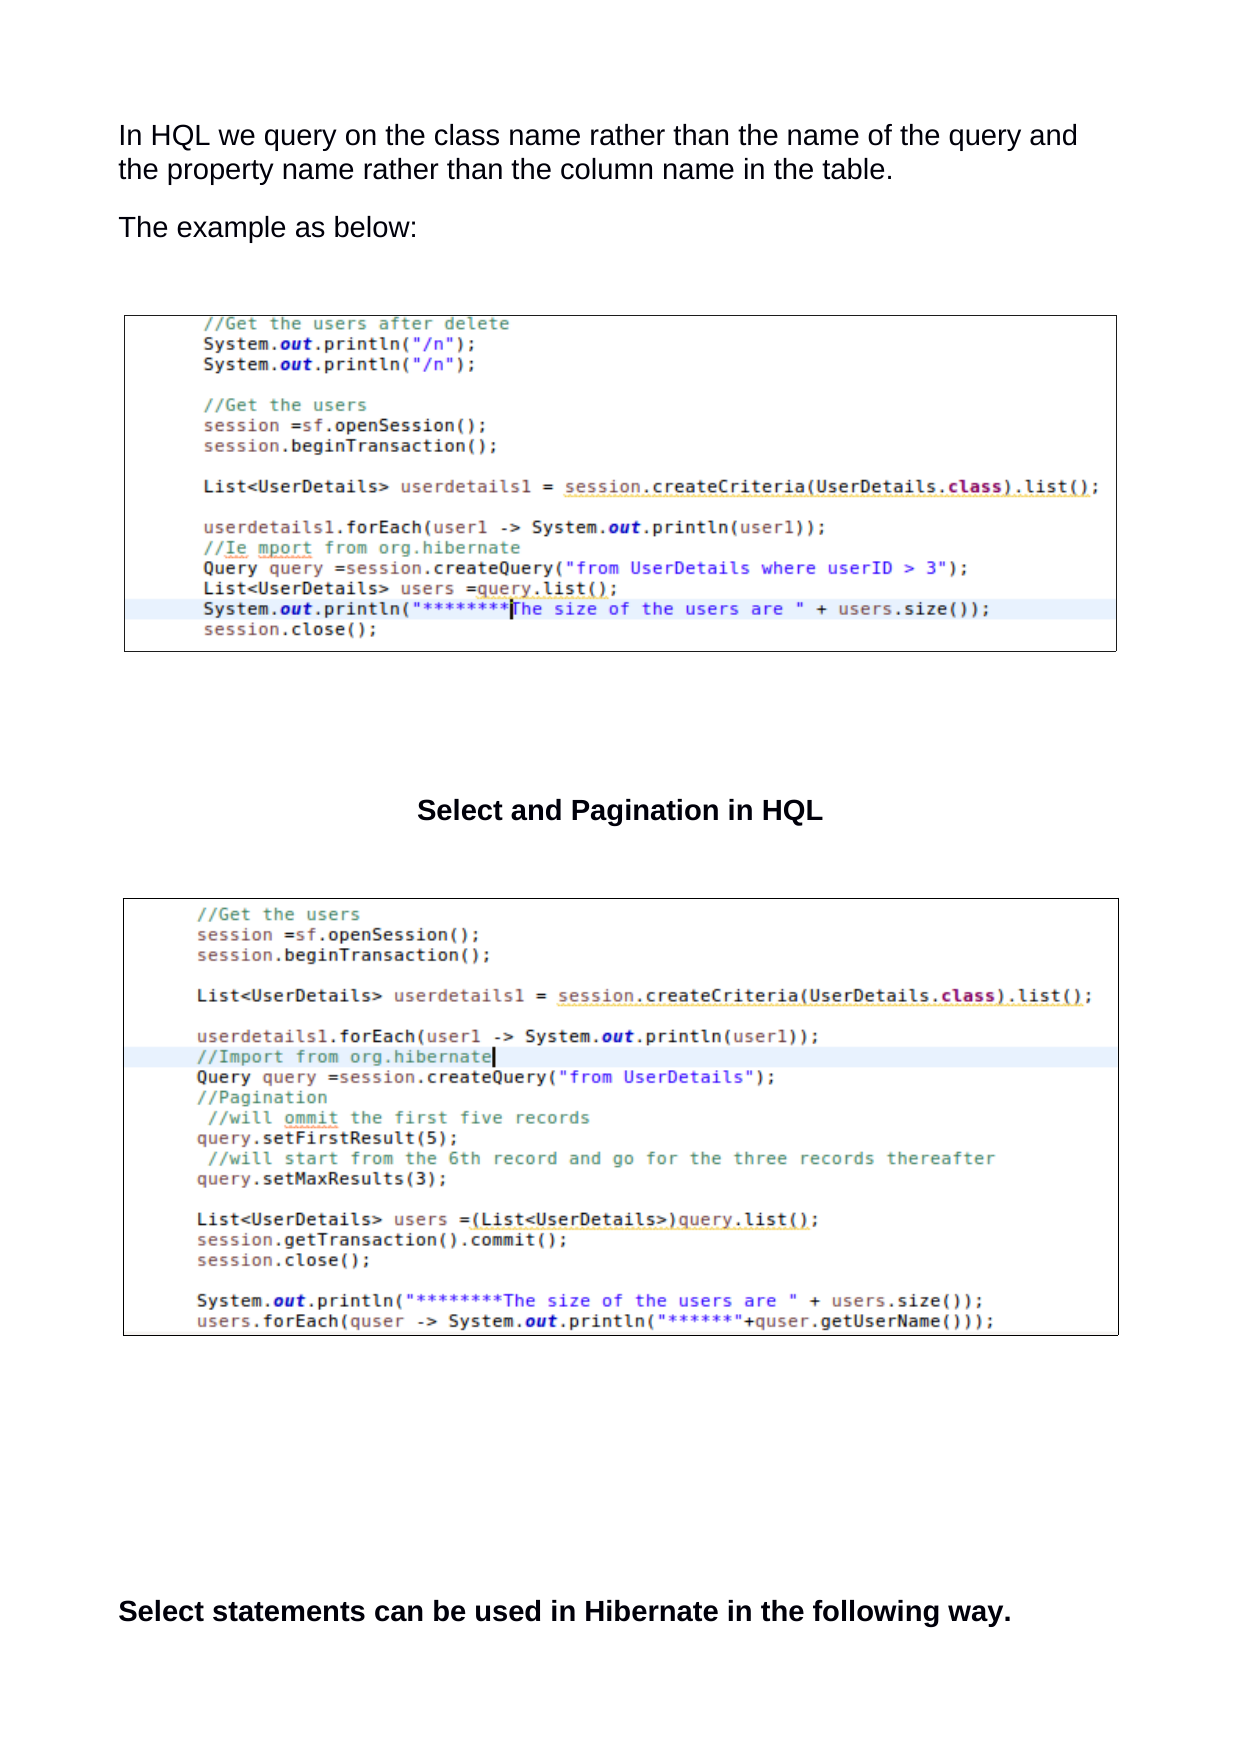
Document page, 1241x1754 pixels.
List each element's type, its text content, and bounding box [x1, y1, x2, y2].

picture [124, 899, 1118, 1335]
subtitle Select statements can be used in Hibernate in the following way. [118, 1594, 1122, 1628]
subtitle In HQL we query on the class name rather than the name of the query and the property name rather than the column name in the table. [118, 118, 1122, 185]
subtitle Select and Pagination in HQL [118, 793, 1122, 826]
picture [125, 316, 1116, 651]
subtitle The example as below: [118, 210, 1122, 244]
